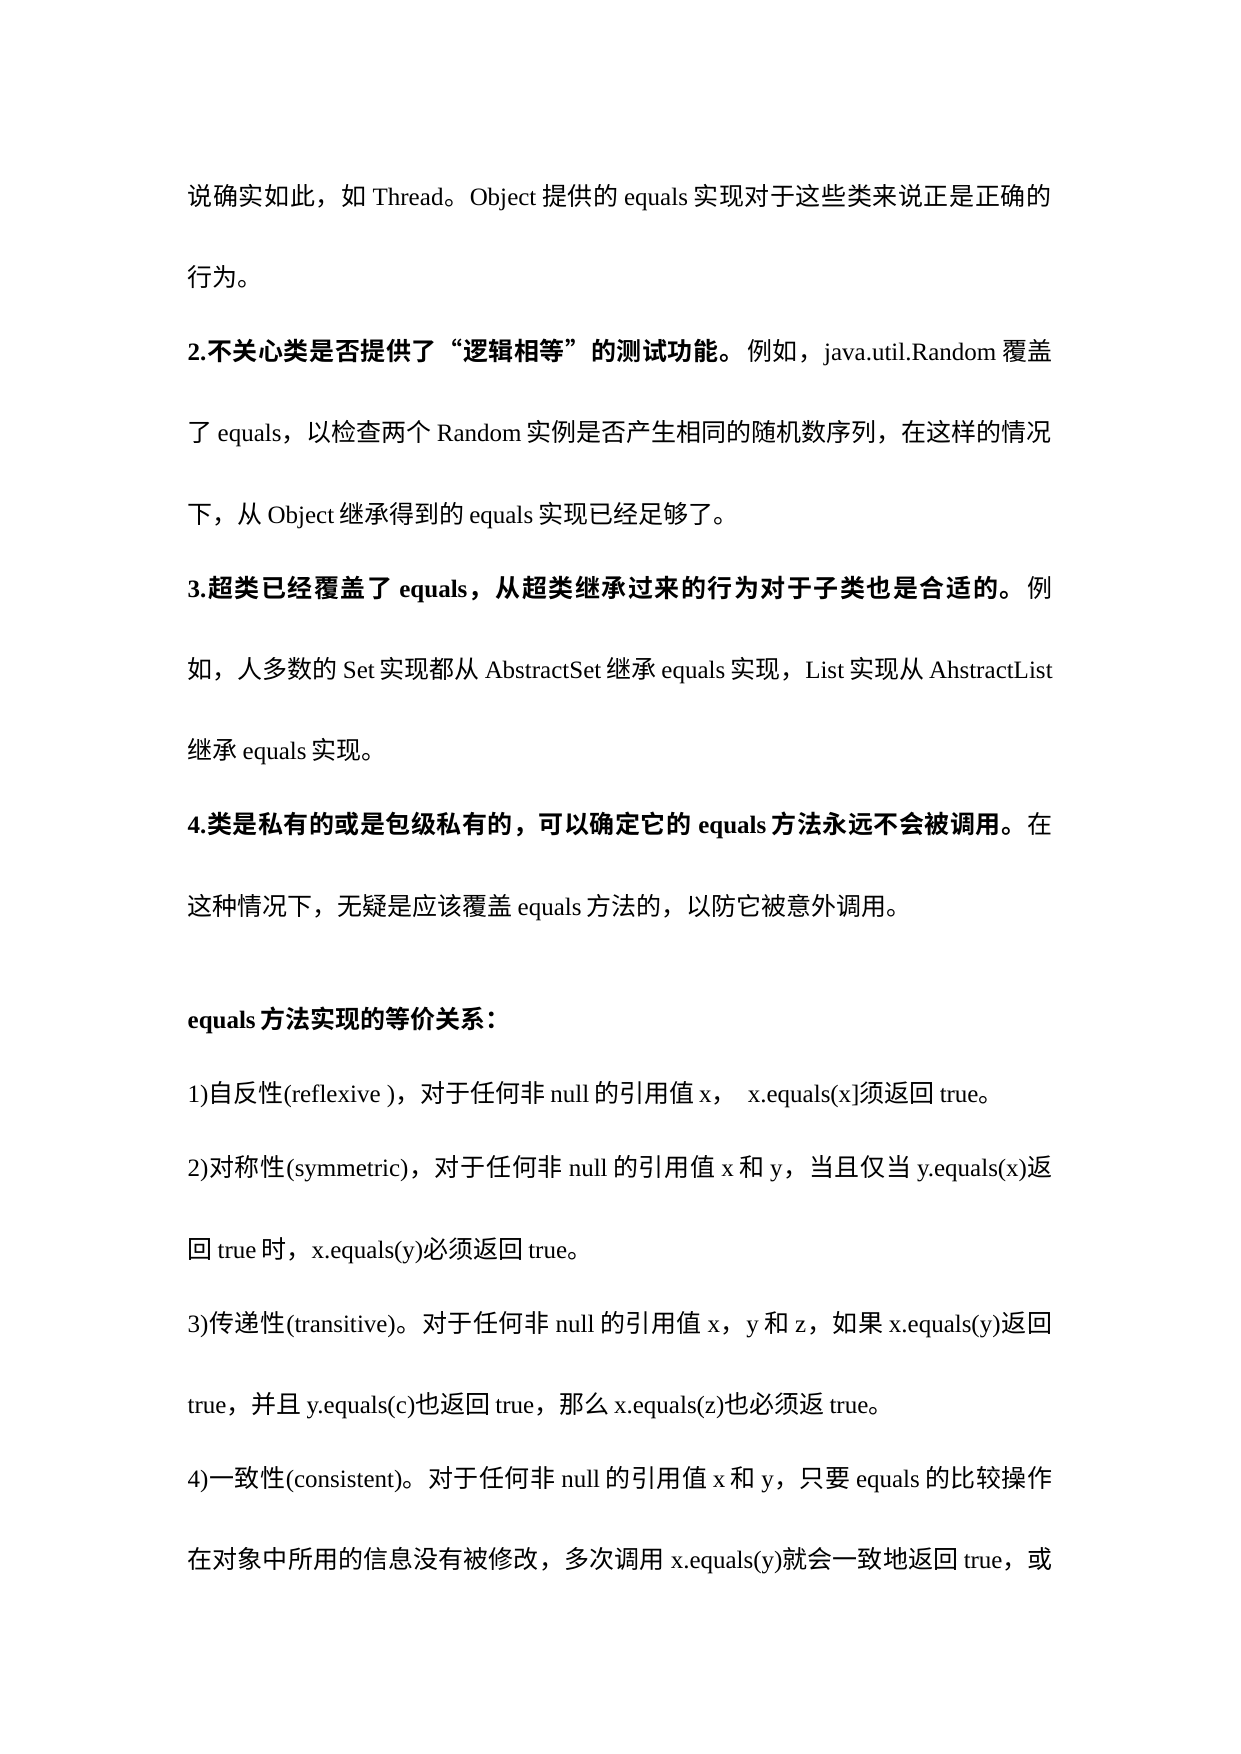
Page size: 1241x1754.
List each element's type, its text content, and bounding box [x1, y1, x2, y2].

list equals方法实现的等价关系： [187, 985, 1053, 1050]
list 3)传递性(transitive)。对于任何非null的引用值x，y和z，如果x.equals(y)返回 true，并且y.equals(c)也返回true，那么x.equals(z)也必须返true。 [187, 1289, 1053, 1435]
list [187, 1444, 1053, 1590]
list 2.不关心类是否提供了“逻辑相等”的测试功能。例如，java.util.Random覆盖了equals，以检查两个Random实例是否产生相同的随机数序列，在这样的情况下，从Object继承得到的equals实现已经足够了。 [187, 317, 1053, 545]
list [187, 162, 1053, 308]
list 1)自反性(reflexive )，对于任何非null的引用值x， x.equals(x]须返回true。 [187, 1059, 1053, 1124]
list 2)对称性(symmetric)，对于任何非null的引用值x和y，当且仅当y.equals(x)返回true时，x.equals(y)必须返回true。 [187, 1133, 1053, 1280]
list 3.超类已经覆盖了equals，从超类继承过来的行为对于子类也是合适的。例如，人多数的Set实现都从AbstractSet继承equals实现，List实现从AhstractList继承equals实现。 [187, 554, 1053, 781]
list 4.类是私有的或是包级私有的，可以确定它的equals方法永远不会被调用。在这种情况下，无疑是应该覆盖equals方法的，以防它被意外调用。 [187, 790, 1053, 937]
